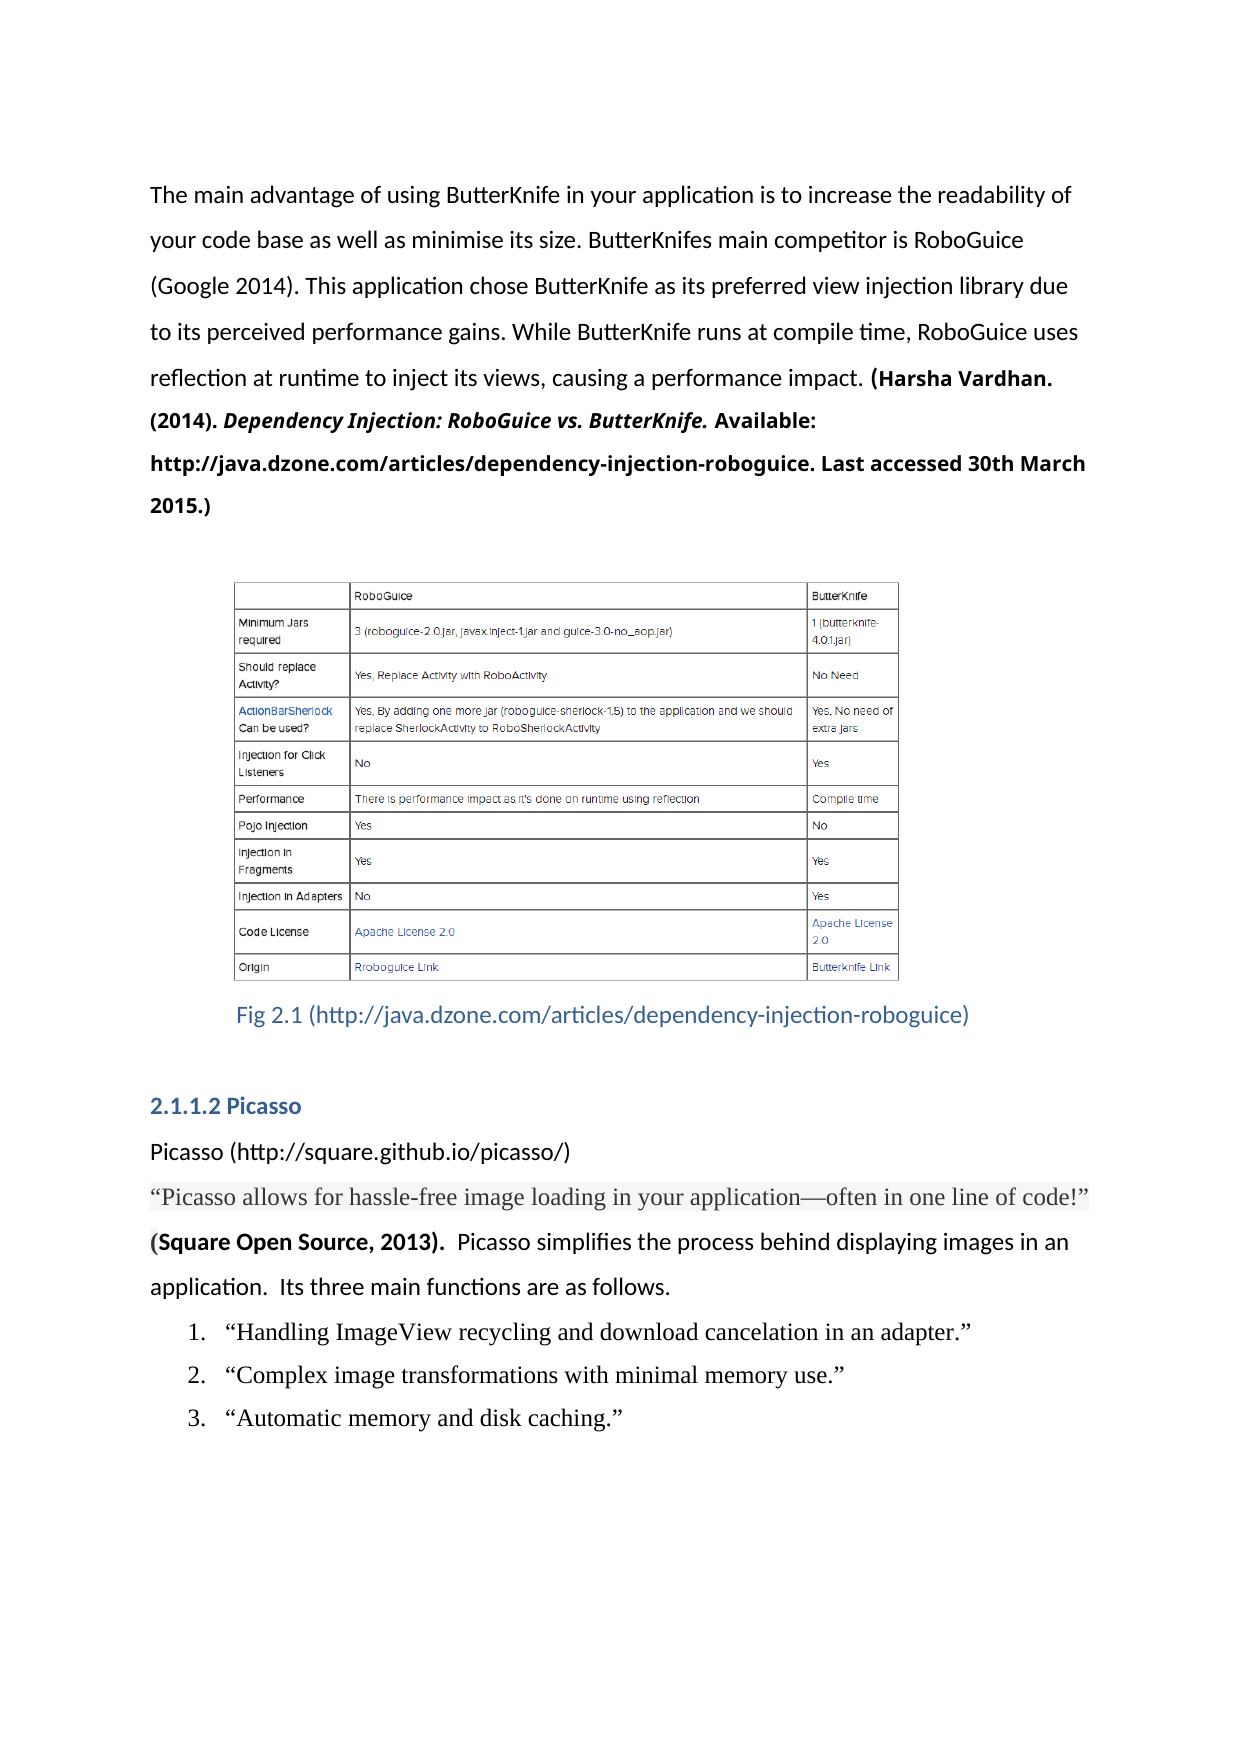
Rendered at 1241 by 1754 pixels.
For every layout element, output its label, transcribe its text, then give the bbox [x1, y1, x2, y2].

picture [225, 580, 908, 984]
text The main advantage of using ButterKnife in your application is to increase the readability of your code base as well as minimise its size. ButterKnifes main competitor is RoboGuice (Google 2014). This application chose ButterKnife as its preferred view injection library due to its perceived performance gains. While ButterKnife runs at compile time, RoboGuice uses reflection at runtime to inject its views, causing a performance impact. (Harsha Vardhan. (2014). Dependency Injection: RoboGuice vs. ButterKnife. Available: http://java.dzone.com/articles/dependency-injection-roboguice. Last accessed 30th March 2015.) [150, 179, 1090, 520]
text Picasso (http://square.github.io/picasso/) [150, 1136, 1090, 1167]
list “Complex image transformations with minimal memory use.” [187, 1360, 1090, 1389]
text Fig 2.1 (http://java.dzone.com/articles/dependency-injection-roboguice) [225, 999, 1090, 1029]
list “Automatic memory and disk caching.” [187, 1403, 1090, 1432]
list “Handling ImageView recycling and download cancelation in an adapter.” [187, 1317, 1090, 1346]
text “Picasso allows for hassle-free image loading in your application—often in one line of code!” (Square Open Source, 2013). Picasso simplifies the process behind displaying images in an application. Its three main functions are as follows. [150, 1182, 1090, 1302]
text 2.1.1.2 Picasso [150, 1090, 1090, 1121]
